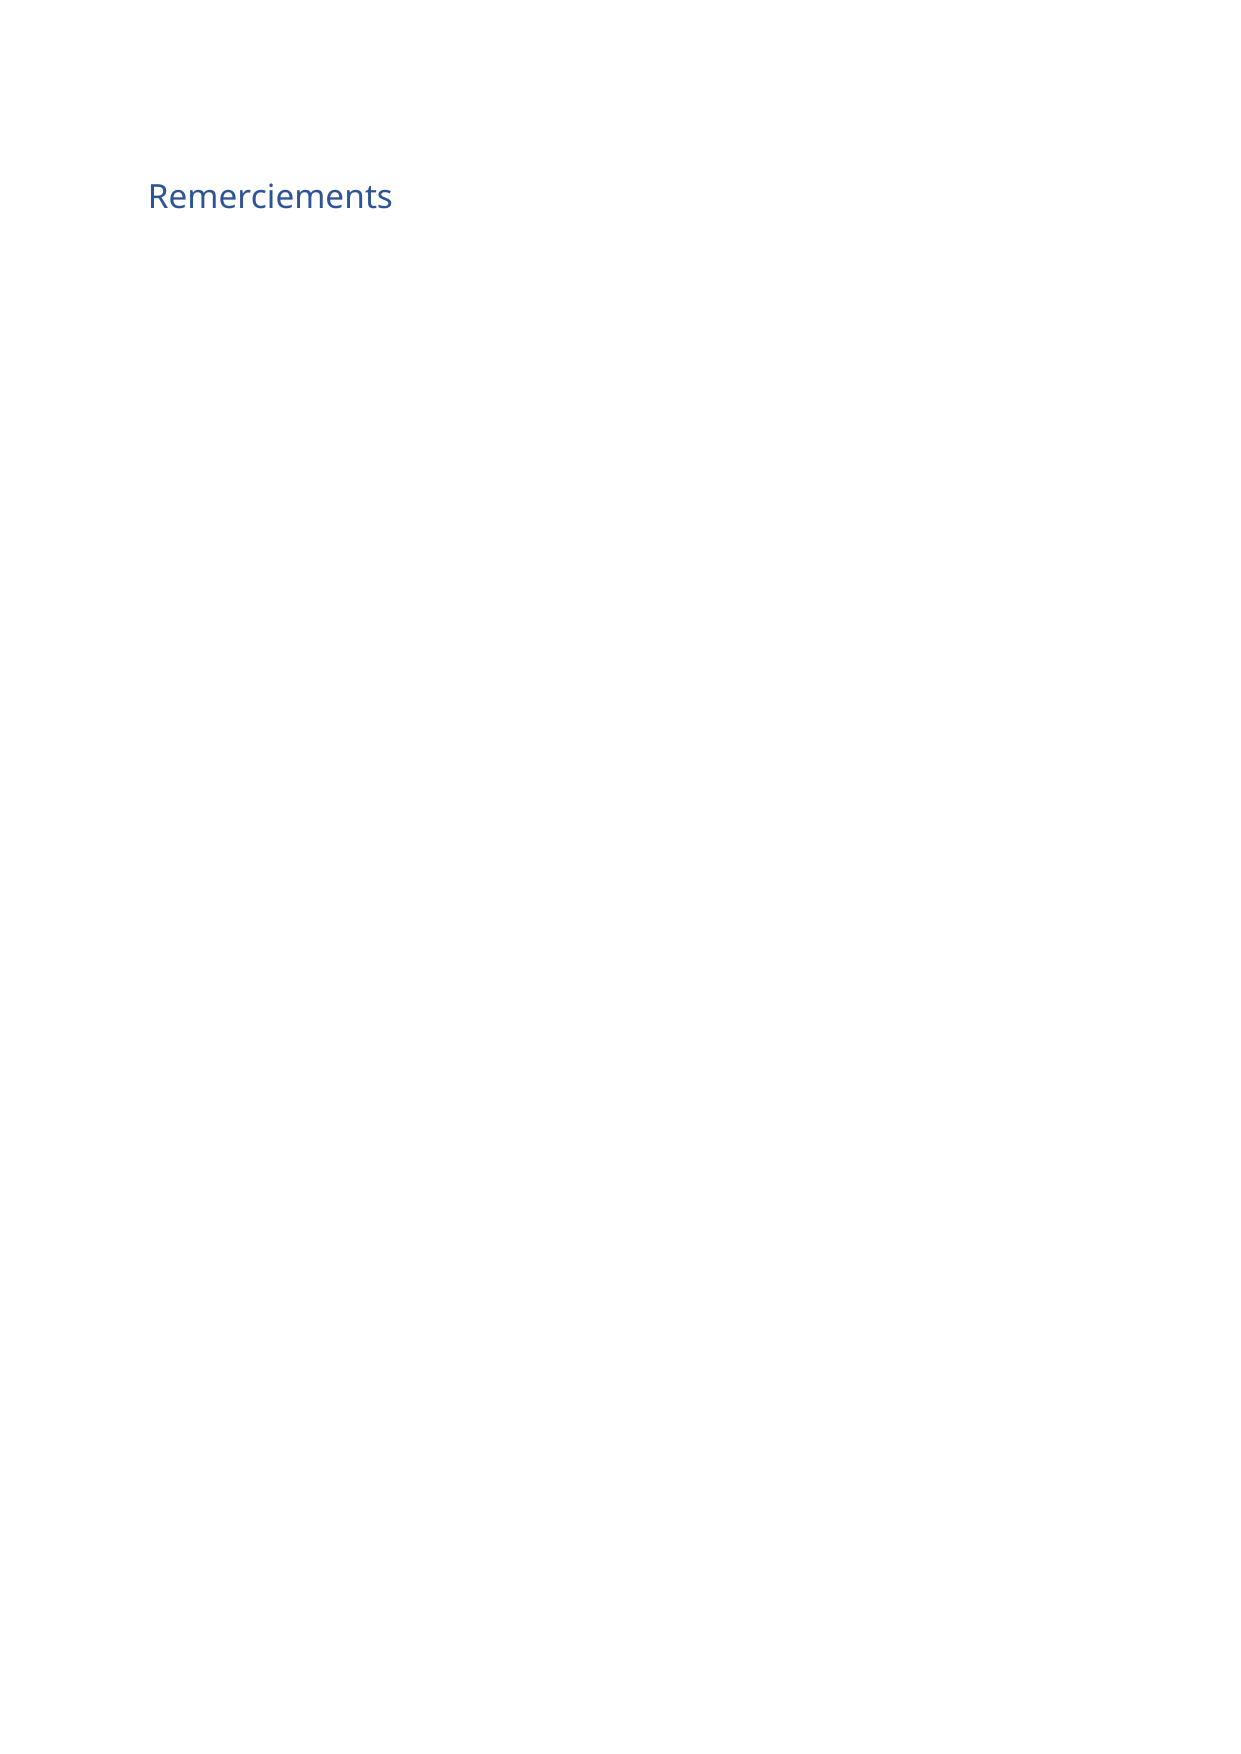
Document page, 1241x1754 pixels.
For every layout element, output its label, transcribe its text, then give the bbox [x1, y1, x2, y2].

subtitle Remerciements [148, 173, 1093, 218]
